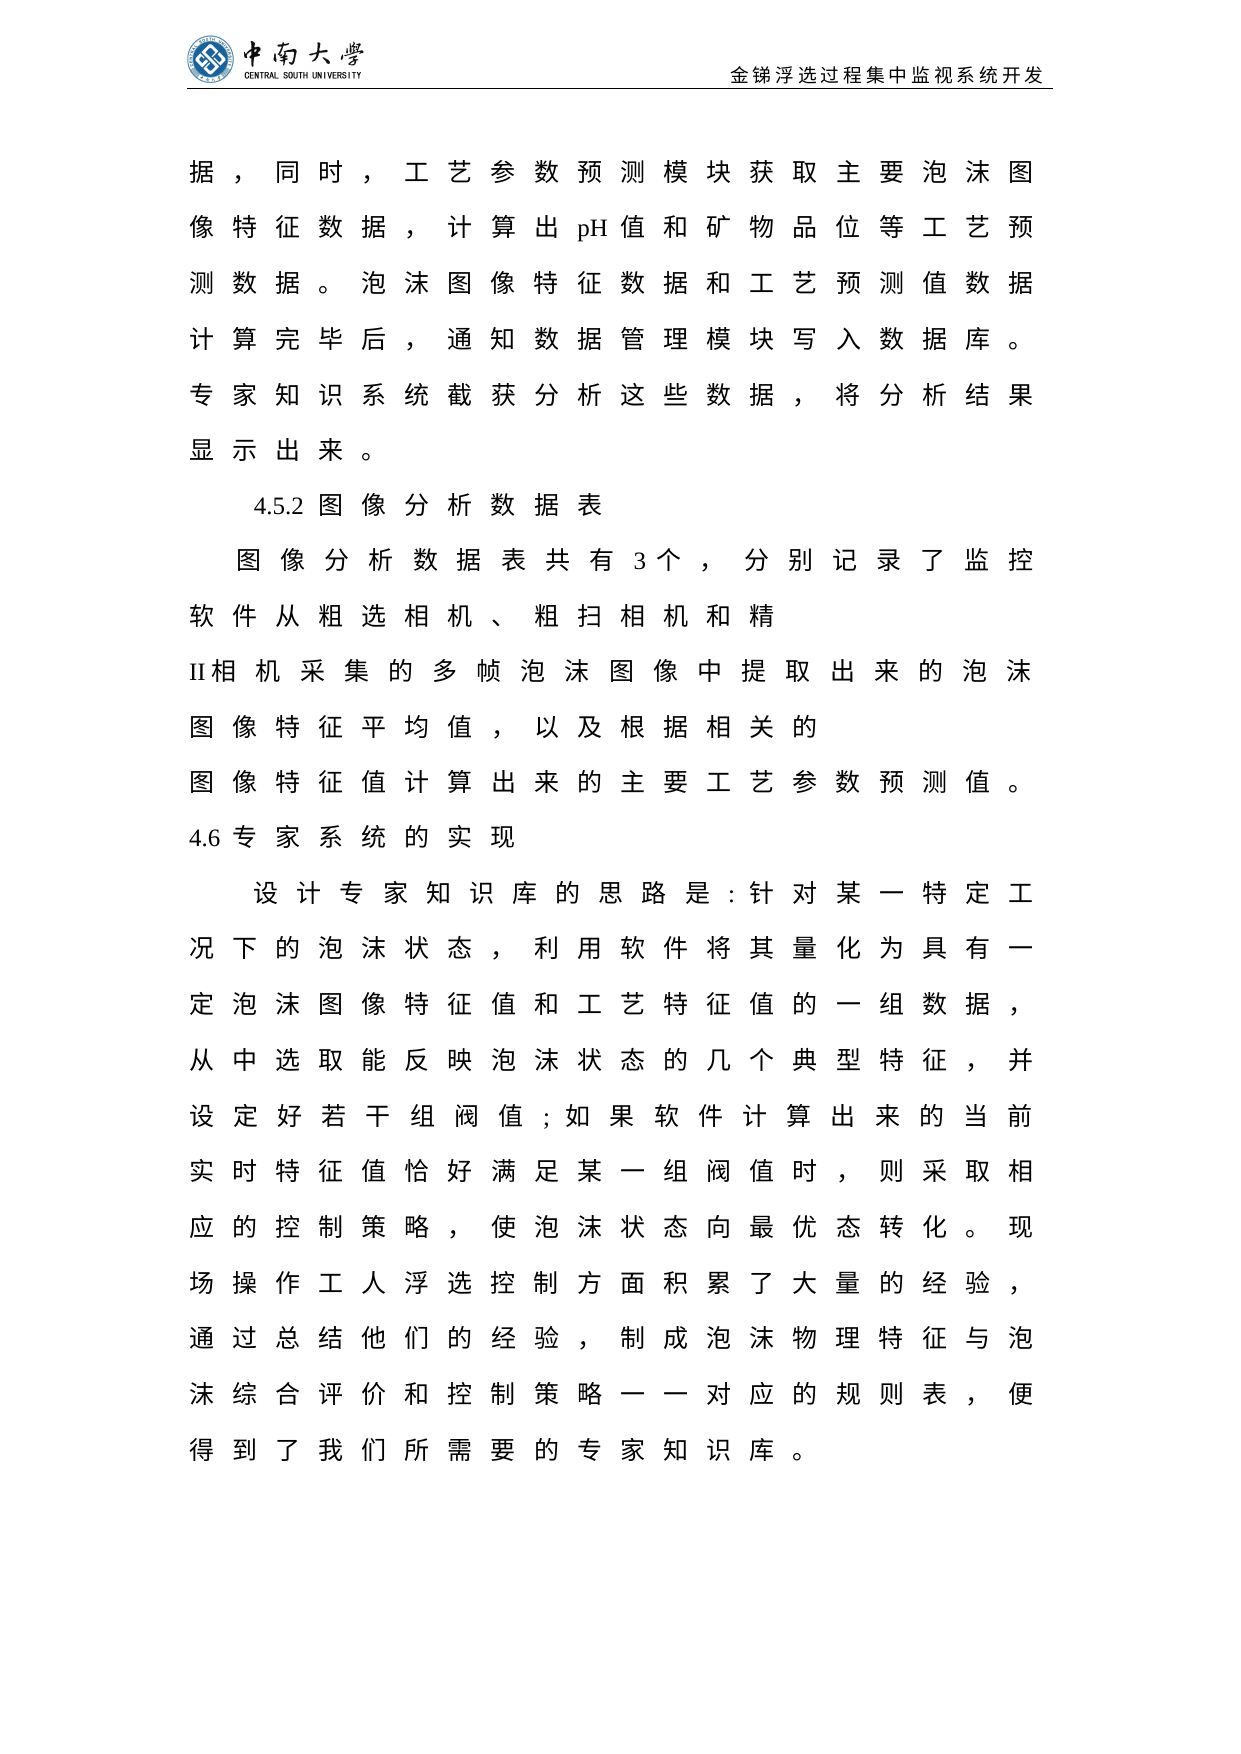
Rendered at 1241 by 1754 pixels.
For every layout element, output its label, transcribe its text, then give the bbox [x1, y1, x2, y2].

picture [187, 35, 367, 83]
text II相机采集的多帧泡沫图像中提取出来的泡沫图像特征平均值，以及根据相关的 [189, 651, 1051, 744]
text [189, 152, 1051, 468]
text 4.6 专家系统的实现 [189, 817, 1051, 854]
text 设计专家知识库的思路是:针对某一特定工况下的泡沫状态，利用软件将其量化为具有一定泡沫图像特征值和工艺特征值的一组数据，从中选取能反映泡沫状态的几个典型特征，并设定好若干组阀值;如果软件计算出来的当前实时特征值恰好满足某一组阀值时，则采取相应的控制策略，使泡沫状态向最优态转化。现场操作工人浮选控制方面积累了大量的经验，通过总结他们的经验，制成泡沫物理特征与泡沫综合评价和控制策略一一对应的规则表，便得到了我们所需要的专家知识库。 [189, 873, 1051, 1467]
text 图像分析数据表共有3个，分别记录了监控软件从粗选相机、粗扫相机和精 [189, 540, 1051, 633]
text 图像特征值计算出来的主要工艺参数预测值。 [189, 762, 1051, 799]
text 4.5.2 图像分析数据表 [189, 486, 1051, 523]
